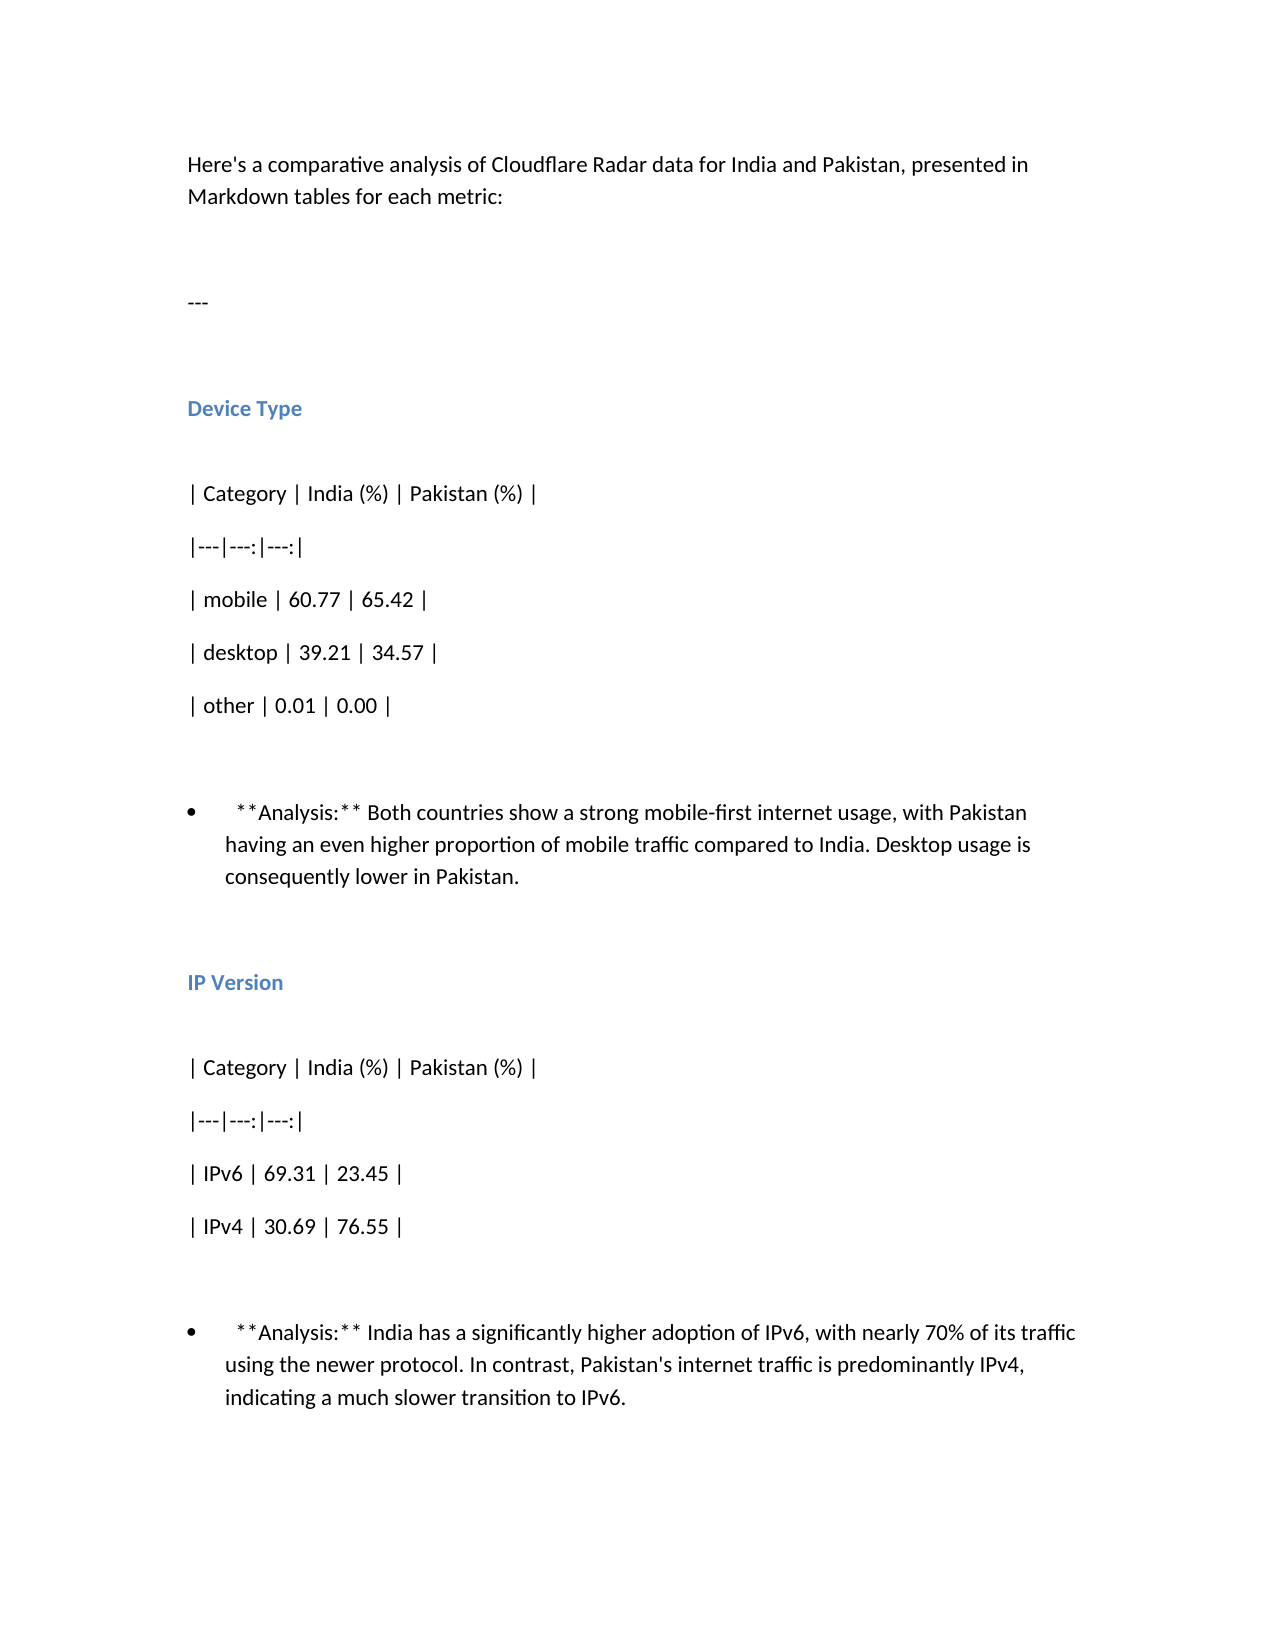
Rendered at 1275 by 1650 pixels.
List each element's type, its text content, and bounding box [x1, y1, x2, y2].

text |---|---:|---:| [187, 532, 1087, 561]
text Here's a comparative analysis of Cloudflare Radar data for India and Pakistan, presented in Markdown tables for each metric: [187, 150, 1087, 210]
text | desktop | 39.21 | 34.57 | [187, 638, 1087, 667]
text | mobile | 60.77 | 65.42 | [187, 586, 1087, 613]
list **Analysis:** Both countries show a strong mobile-first internet usage, with Pakistan having an even higher proportion of mobile traffic compared to India. Desktop usage is consequently lower in Pakistan. [187, 798, 1087, 890]
text | Category | India (%) | Pakistan (%) | [187, 479, 1087, 507]
subtitle IP Version [187, 968, 1087, 996]
text | IPv6 | 69.31 | 23.45 | [187, 1159, 1087, 1187]
text | other | 0.01 | 0.00 | [187, 692, 1087, 719]
text | IPv4 | 30.69 | 76.55 | [187, 1212, 1087, 1240]
text |---|---:|---:| [187, 1106, 1087, 1134]
text --- [187, 288, 1087, 316]
text | Category | India (%) | Pakistan (%) | [187, 1053, 1087, 1081]
list **Analysis:** India has a significantly higher adoption of IPv6, with nearly 70% of its traffic using the newer protocol. In contrast, Pakistan's internet traffic is predominantly IPv4, indicating a much slower transition to IPv6. [187, 1318, 1087, 1411]
subtitle Device Type [187, 394, 1087, 422]
